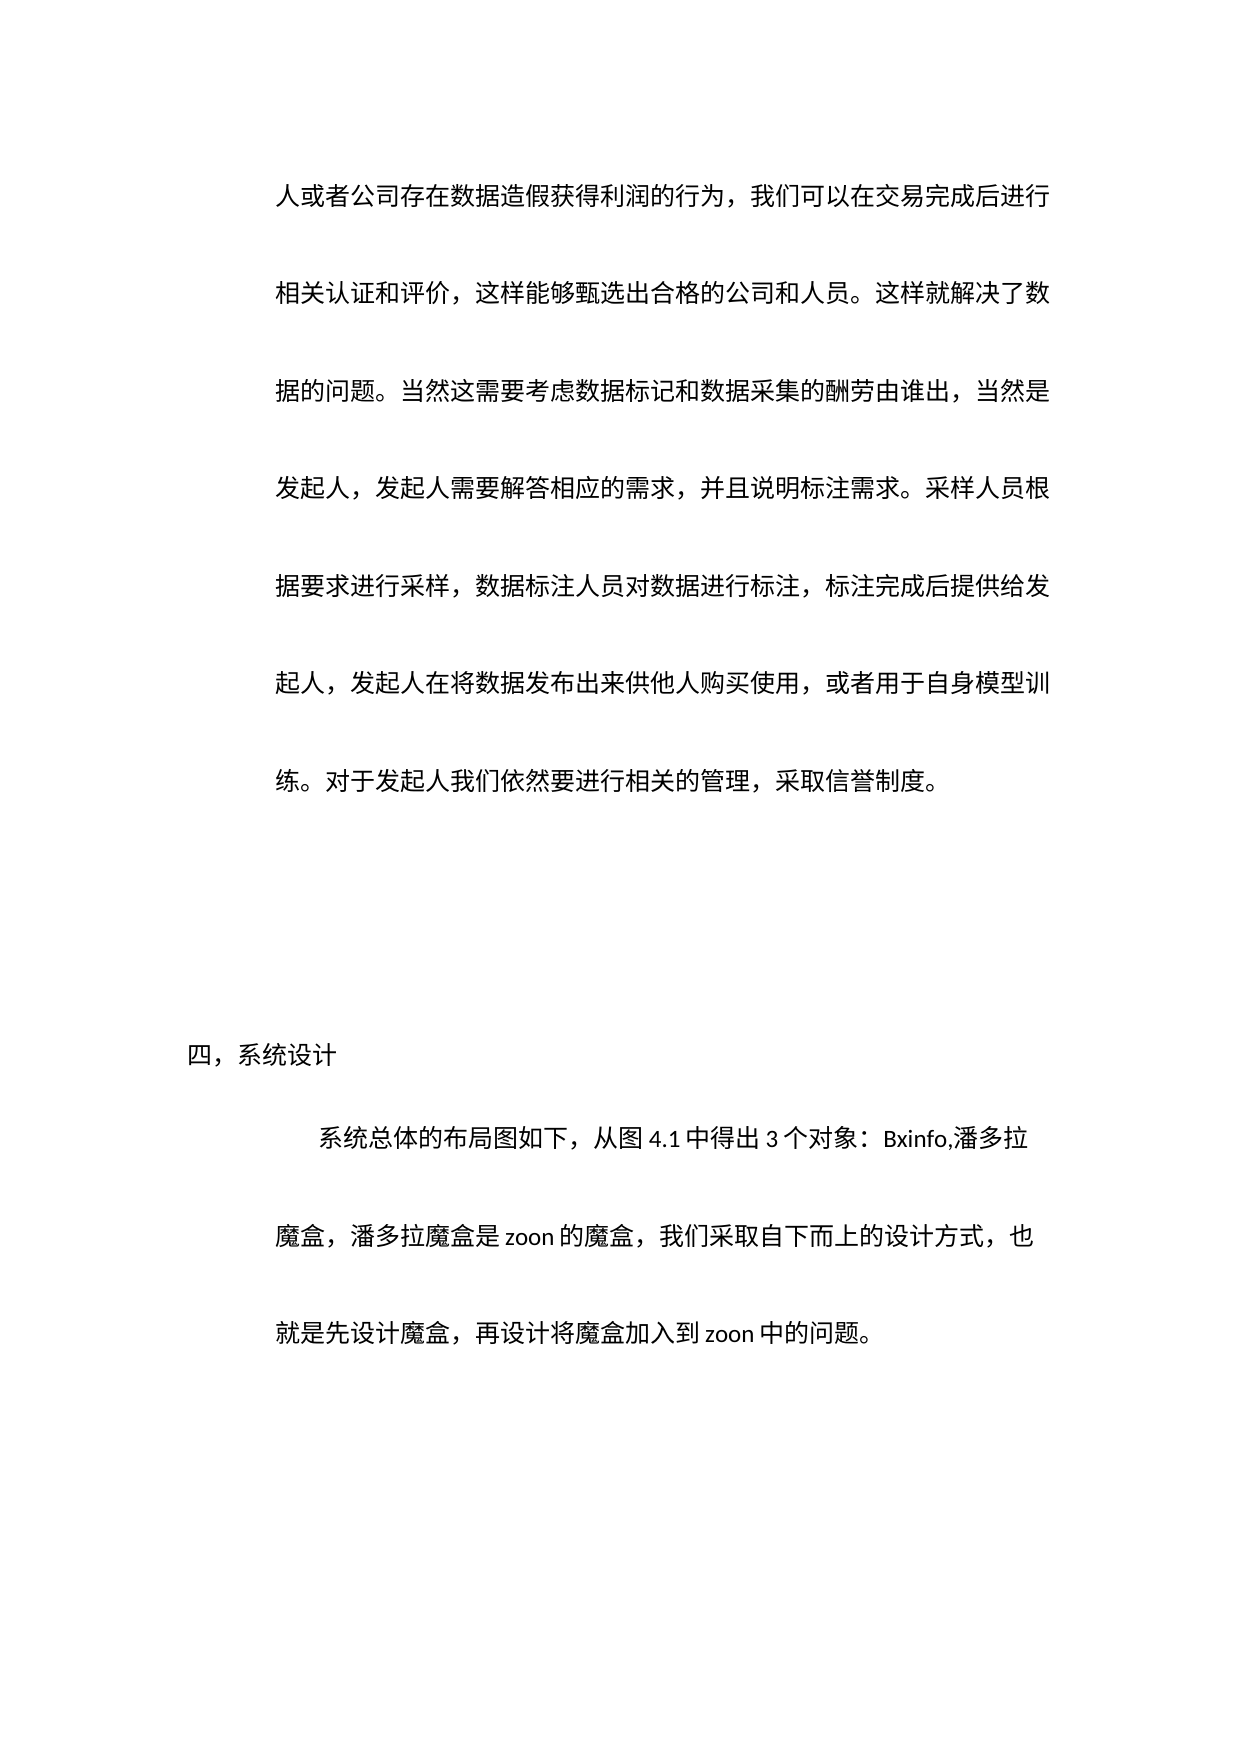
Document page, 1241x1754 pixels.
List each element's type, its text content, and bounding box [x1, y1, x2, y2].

list 系统总体的布局图如下，从图4.1中得出3个对象：Bxinfo,潘多拉魔盒，潘多拉魔盒是zoon的魔盒，我们采取自下而上的设计方式，也就是先设计魔盒，再设计将魔盒加入到zoon中的问题。 [275, 1104, 1053, 1364]
list 系统设计 [187, 1021, 1053, 1086]
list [275, 162, 1053, 812]
